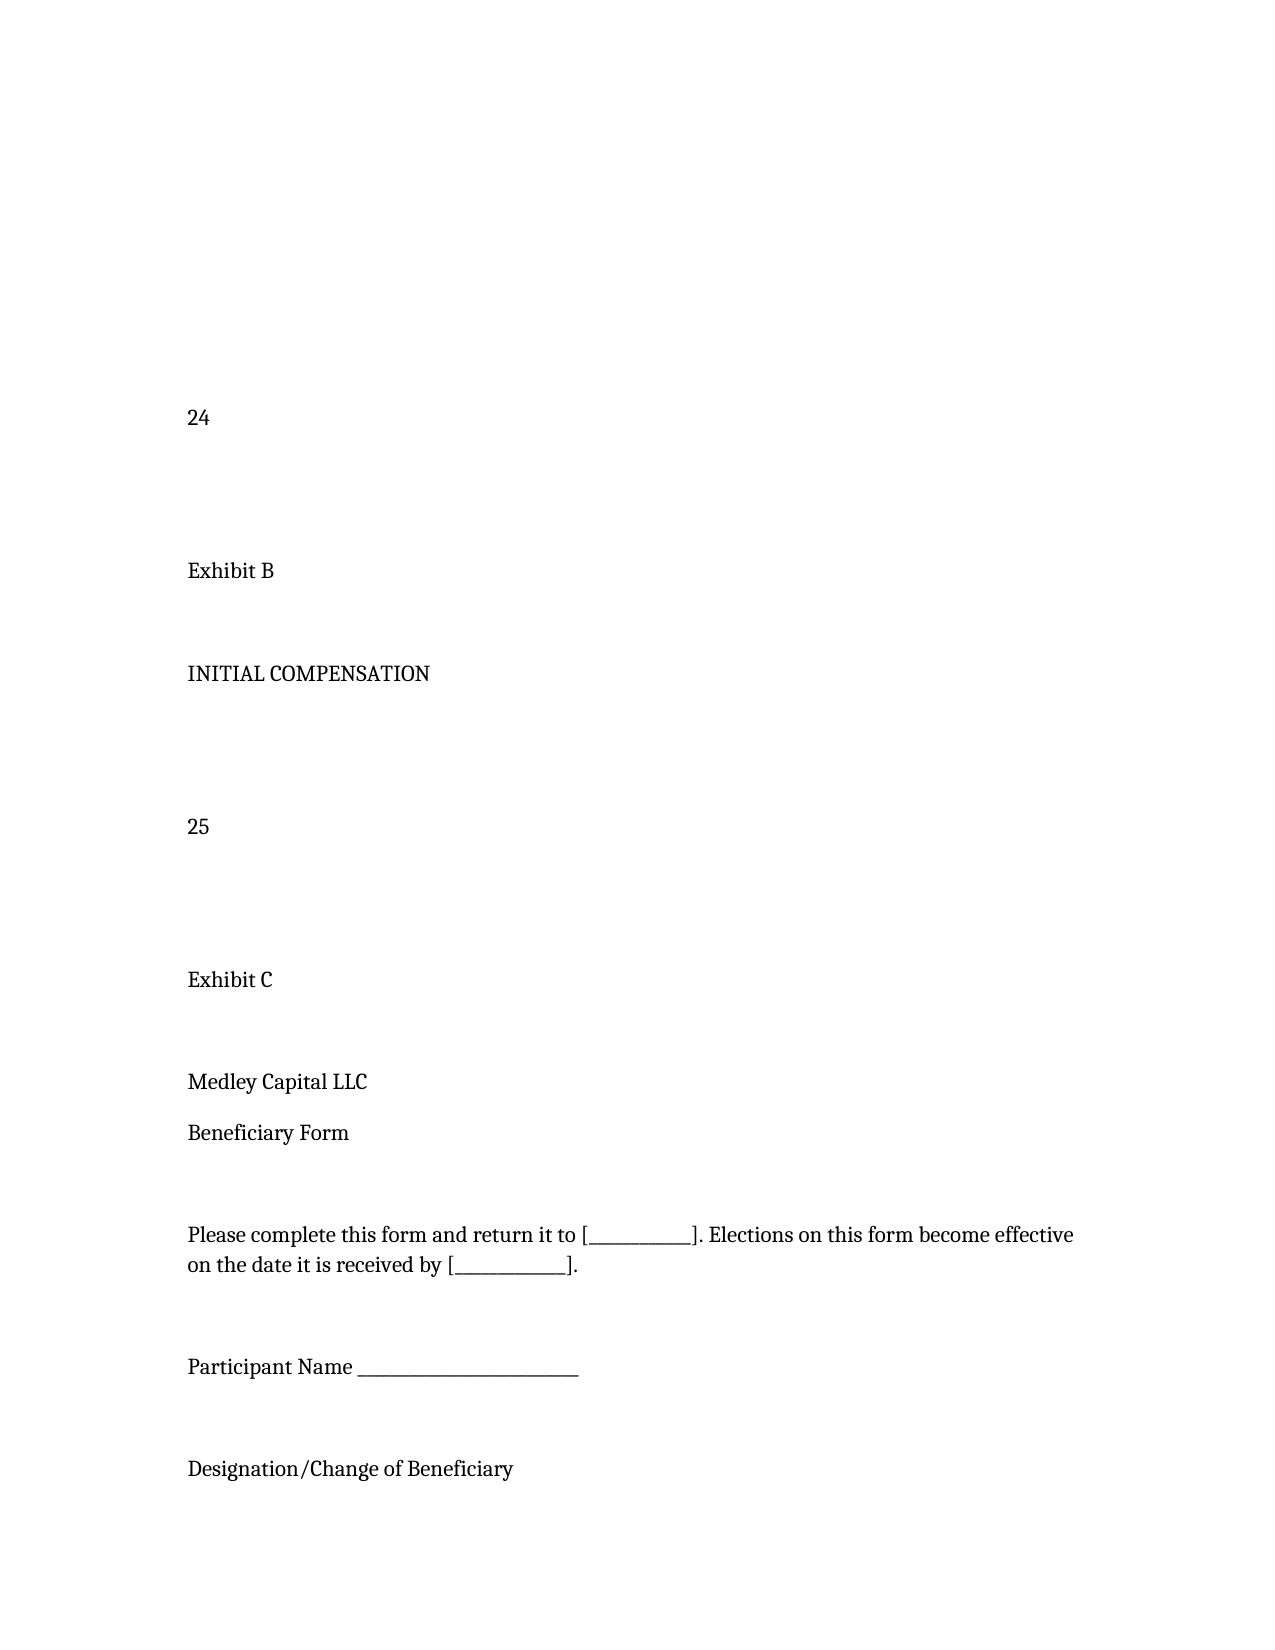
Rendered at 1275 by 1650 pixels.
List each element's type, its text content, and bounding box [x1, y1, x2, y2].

text 25 [187, 813, 1087, 840]
text Exhibit C [187, 967, 1087, 993]
text Beneficiary Form [187, 1120, 1087, 1146]
text 24 [187, 405, 1087, 432]
text Designation/Change of Beneficiary [187, 1456, 1087, 1483]
text Medley Capital LLC [187, 1069, 1087, 1095]
text Please complete this form and return it to [____________]. Elections on this form become effective on the date it is received by [_____________]. [187, 1222, 1087, 1278]
text Participant Name __________________________ [187, 1354, 1087, 1381]
text Exhibit B [187, 558, 1087, 585]
text INITIAL COMPENSATION [187, 660, 1087, 687]
